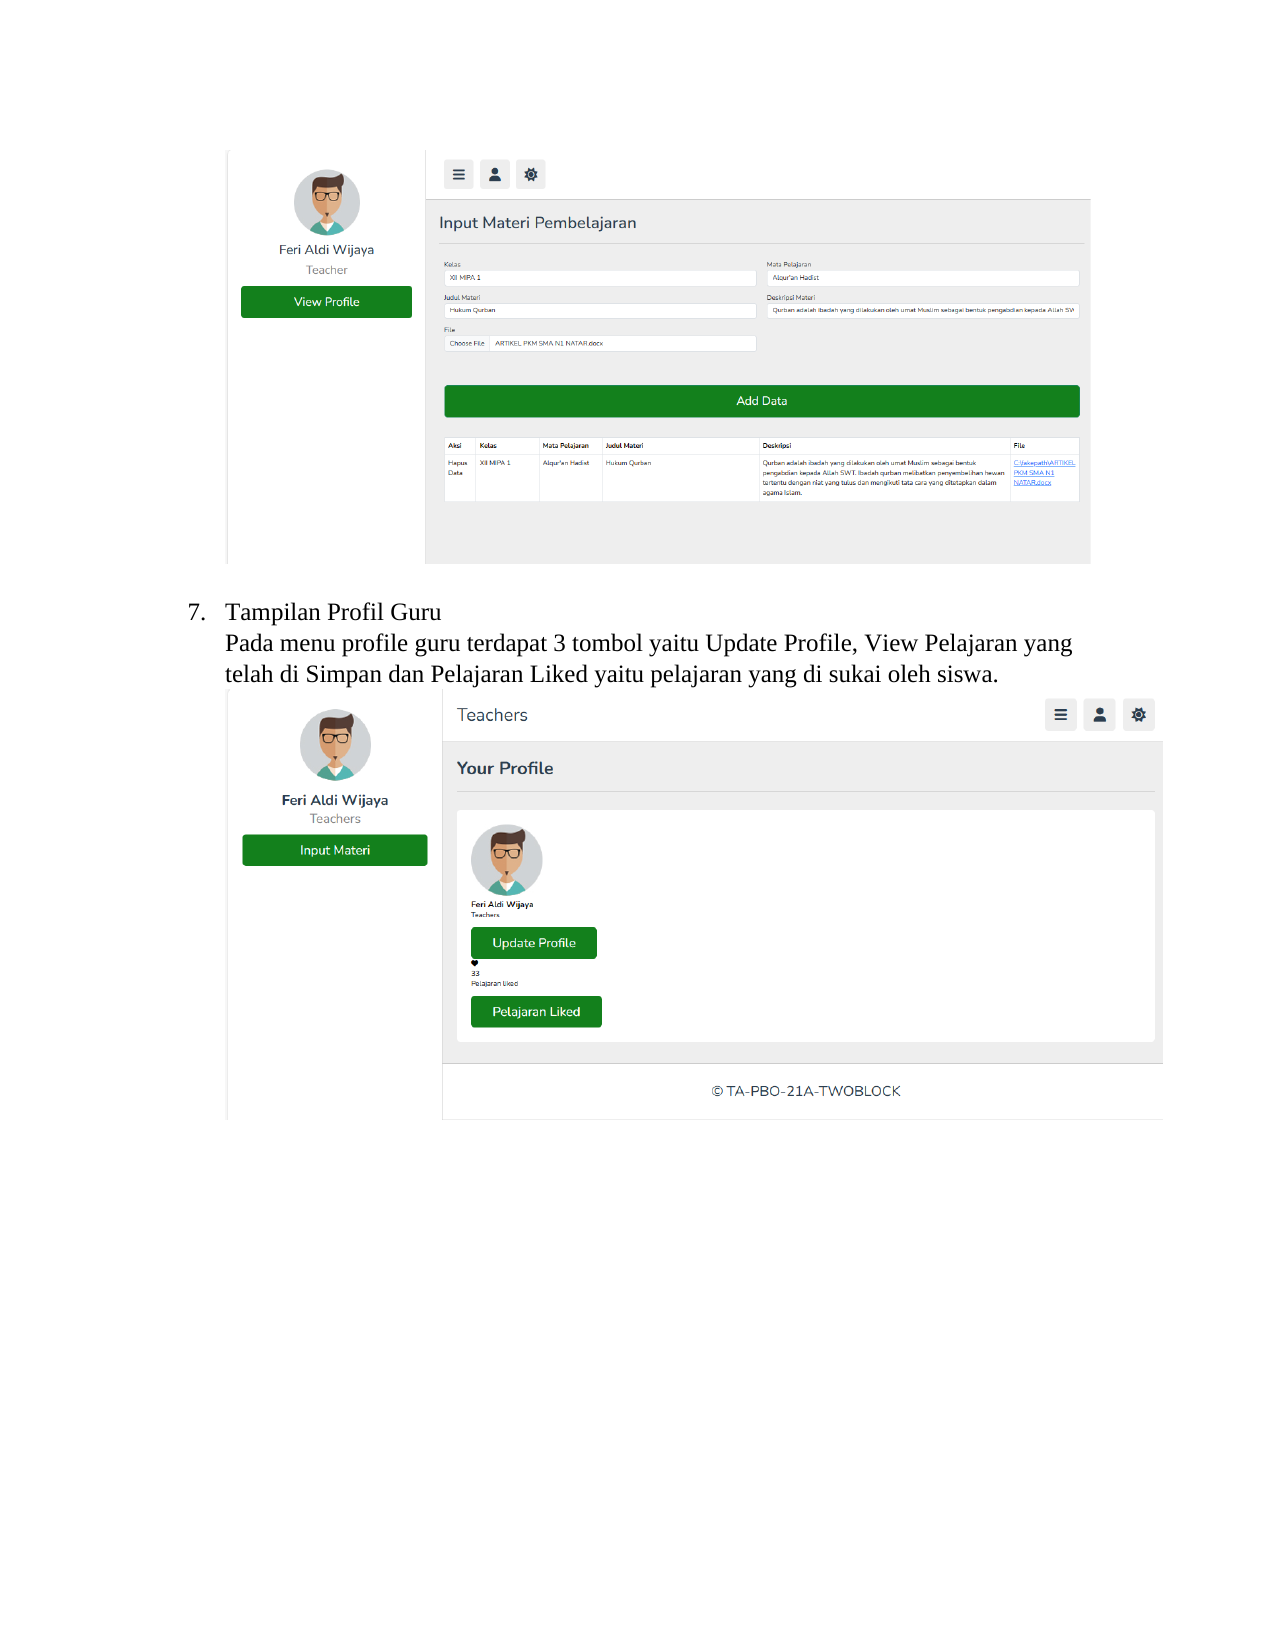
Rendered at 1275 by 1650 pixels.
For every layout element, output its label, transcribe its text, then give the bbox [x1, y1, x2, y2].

list Tampilan Profil Guru [187, 597, 1125, 625]
picture [225, 150, 1091, 564]
picture [225, 689, 1163, 1120]
list Pada menu profile guru terdapat 3 tombol yaitu Update Profile, View Pelajaran yang telah di Simpan dan Pelajaran Liked yaitu pelajaran yang di sukai oleh siswa. [225, 628, 1125, 687]
